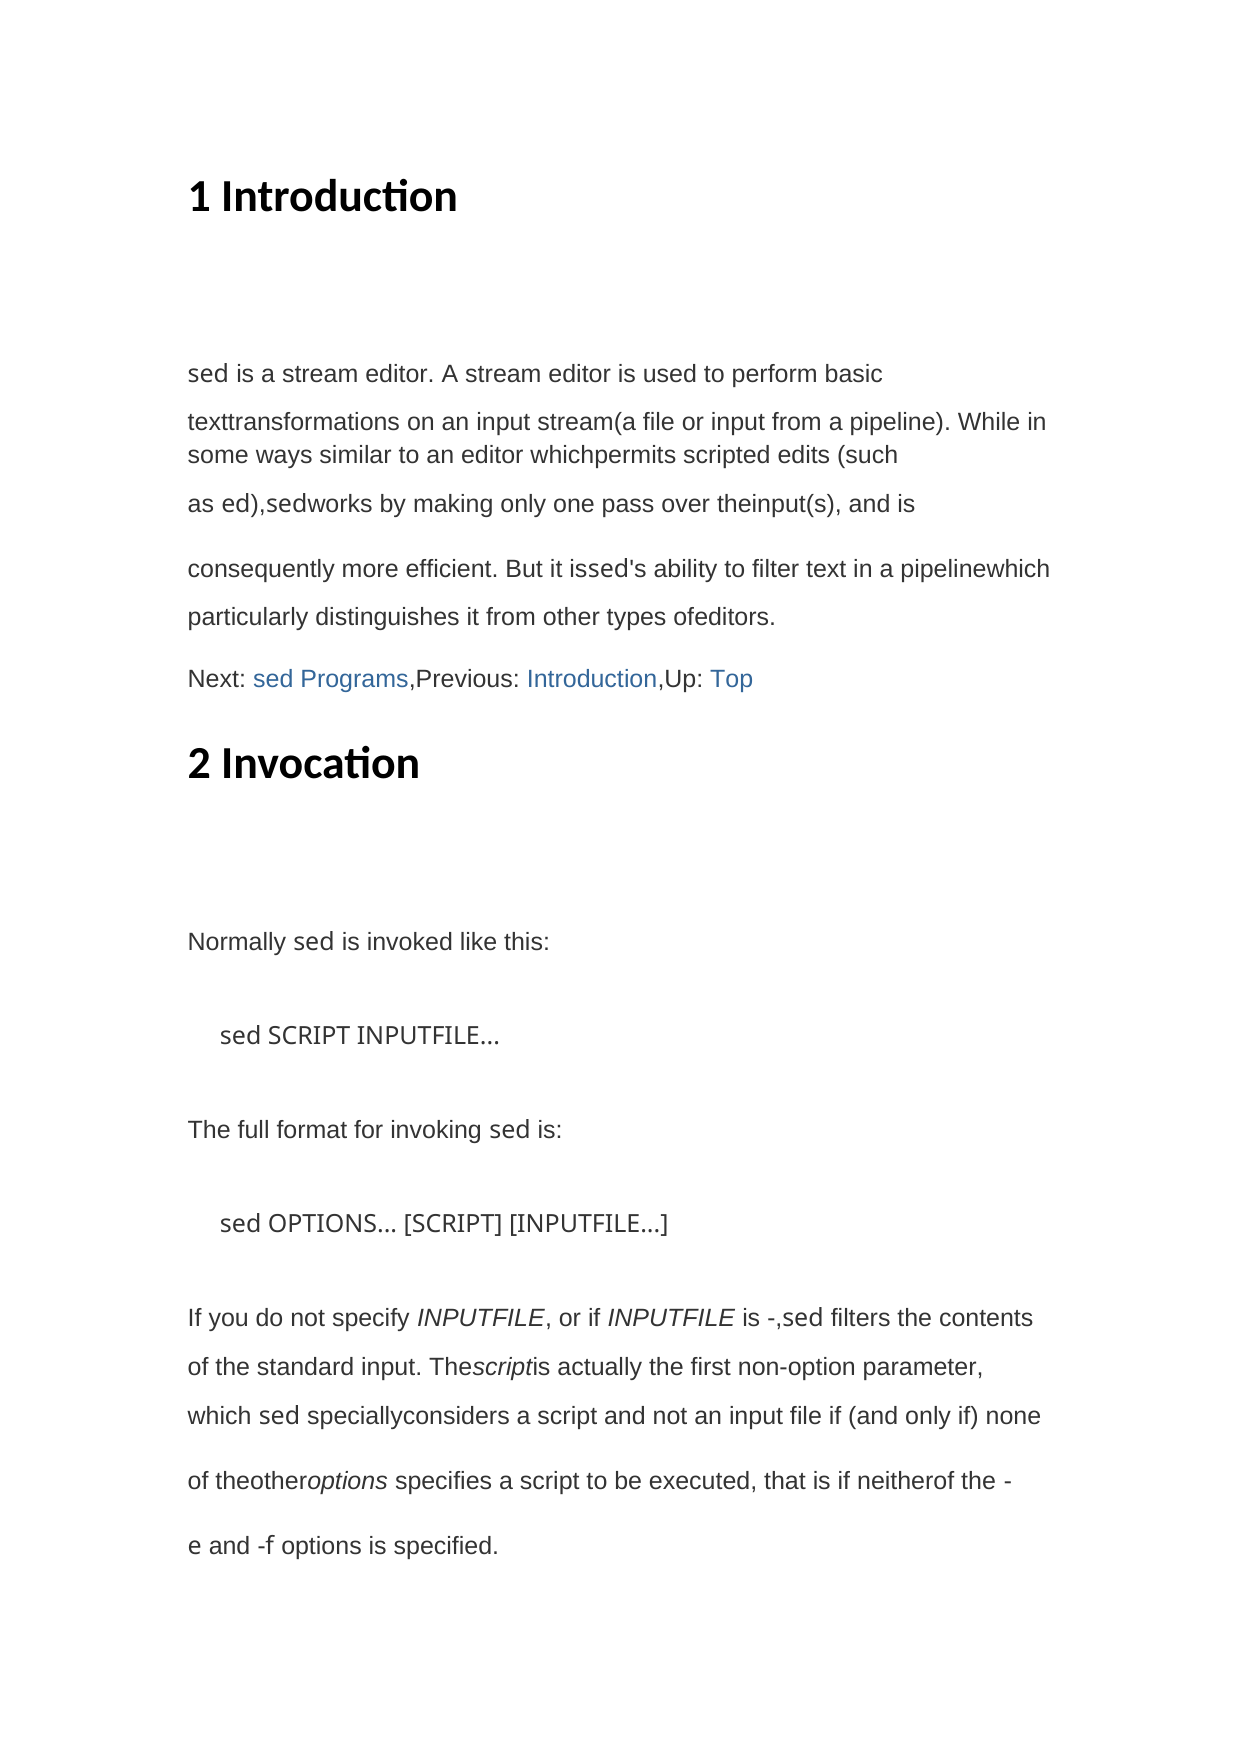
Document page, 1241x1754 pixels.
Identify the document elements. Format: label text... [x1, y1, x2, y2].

text sed SCRIPT INPUTFILE... [187, 1002, 1053, 1067]
text Normally sed is invoked like this: [187, 908, 1053, 973]
text If you do not specify INPUTFILE, or if INPUTFILE is -,sed filters the contents of the standard input. Thescriptis actually the first non-option parameter, which sed speciallyconsiders a script and not an input file if (and only if) none of theotheroptions specifies a script to be executed, that is if neitherof the -e and -f options is specified. [187, 1285, 1053, 1577]
subtitle 2 Invocation [187, 730, 1053, 795]
text sed is a stream editor. A stream editor is used to perform basic texttransformations on an input stream(a file or input from a pipeline). While in some ways similar to an editor whichpermits scripted edits (such as ed),sedworks by making only one pass over theinput(s), and is consequently more efficient. But it issed's ability to filter text in a pipelinewhich particularly distinguishes it from other types ofeditors. [187, 340, 1053, 633]
text The full format for invoking sed is: [187, 1096, 1053, 1161]
subtitle 1 Introduction [187, 162, 1053, 227]
text Next: sed Programs,Previous: Introduction,Up: Top [187, 662, 1053, 694]
text sed OPTIONS... [SCRIPT] [INPUTFILE...] [187, 1191, 1053, 1256]
